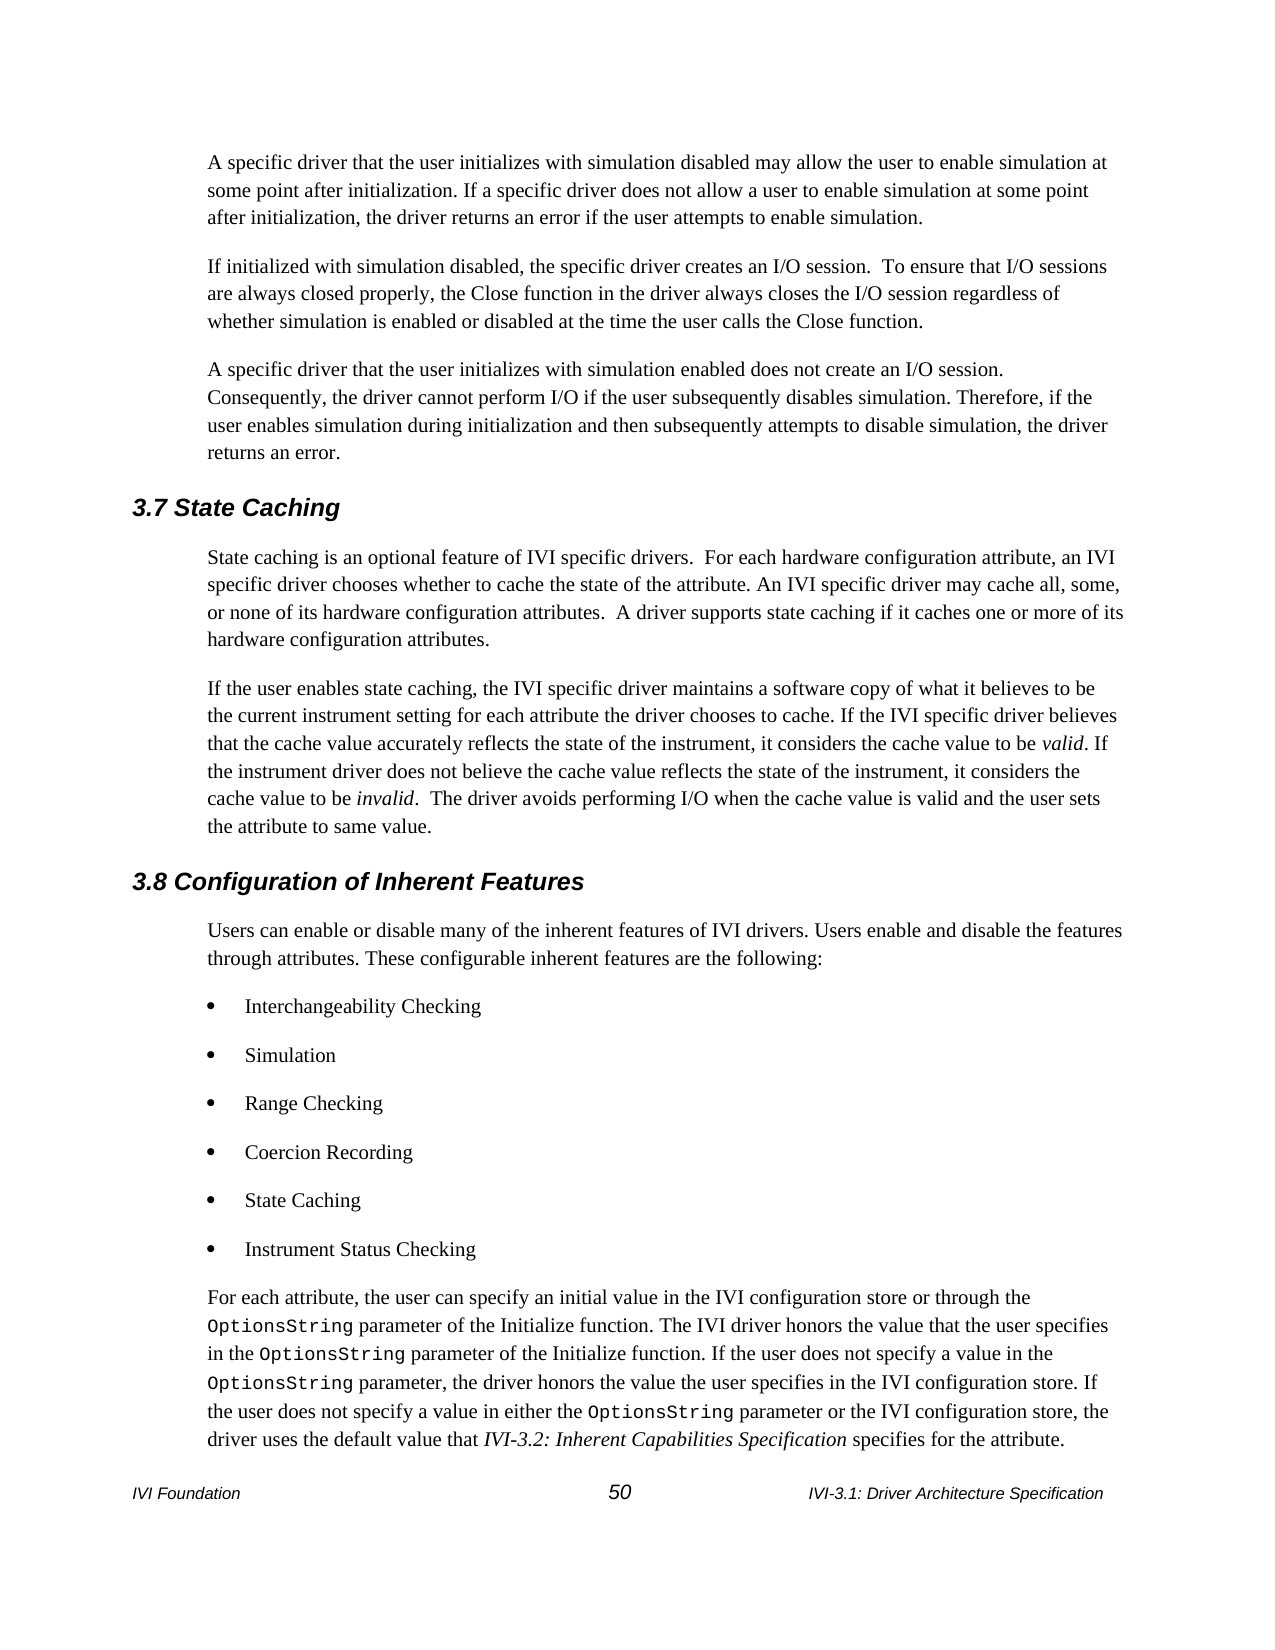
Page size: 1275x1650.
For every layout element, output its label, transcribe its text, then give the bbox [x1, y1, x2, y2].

list State Caching [207, 1188, 1125, 1212]
subtitle Configuration of Inherent Features [132, 866, 1125, 895]
list Instrument Status Checking [207, 1237, 1125, 1261]
text If the user enables state caching, the IVI specific driver maintains a software copy of what it believes to be the current instrument setting for each attribute the driver chooses to cache. If the IVI specific driver believes that the cache value accurately reflects the state of the instrument, it considers the cache value to be valid. If the instrument driver does not believe the cache value reflects the state of the instrument, it considers the cache value to be invalid. The driver avoids performing I/O when the cache value is valid and the user sets the attribute to same value. [207, 676, 1125, 838]
text For each attribute, the user can specify an initial value in the IVI configuration store or through the OptionsString parameter of the Initialize function. The IVI driver honors the value that the user specifies in the OptionsString parameter of the Initialize function. If the user does not specify a value in the OptionsString parameter, the driver honors the value the user specifies in the IVI configuration store. If the user does not specify a value in either the OptionsString parameter or the IVI configuration store, the driver uses the default value that IVI-3.2: Inherent Capabilities Specification specifies for the attribute. [207, 1285, 1125, 1451]
list Simulation [207, 1043, 1125, 1067]
text Users can enable or disable many of the inherent features of IVI drivers. Users enable and disable the features through attributes. These configurable inherent features are the following: [207, 918, 1125, 970]
text A specific driver that the user initializes with simulation enabled does not create an I/O session. Consequently, the driver cannot perform I/O if the user subsequently disables simulation. Therefore, if the user enables simulation during initialization and then subsequently attempts to disable simulation, the driver returns an error. [207, 357, 1125, 464]
subtitle State Caching [132, 493, 1125, 521]
text State caching is an optional feature of IVI specific drivers. For each hardware configuration attribute, an IVI specific driver chooses whether to cache the state of the attribute. An IVI specific driver may cache all, some, or none of its hardware configuration attributes. A driver supports state caching if it caches one or more of its hardware configuration attributes. [207, 544, 1125, 651]
list Range Checking [207, 1091, 1125, 1115]
text A specific driver that the user initializes with simulation disabled may allow the user to enable simulation at some point after initialization. If a specific driver does not allow a user to enable simulation at some point after initialization, the driver returns an error if the user attempts to enable simulation. [207, 150, 1125, 229]
text If initialized with simulation disabled, the specific driver creates an I/O session. To ensure that I/O sessions are always closed properly, the Close function in the driver always closes the I/O session regardless of whether simulation is enabled or disabled at the time the user calls the Close function. [207, 254, 1125, 333]
list Interchangeability Checking [207, 994, 1125, 1018]
list Coercion Recording [207, 1140, 1125, 1164]
